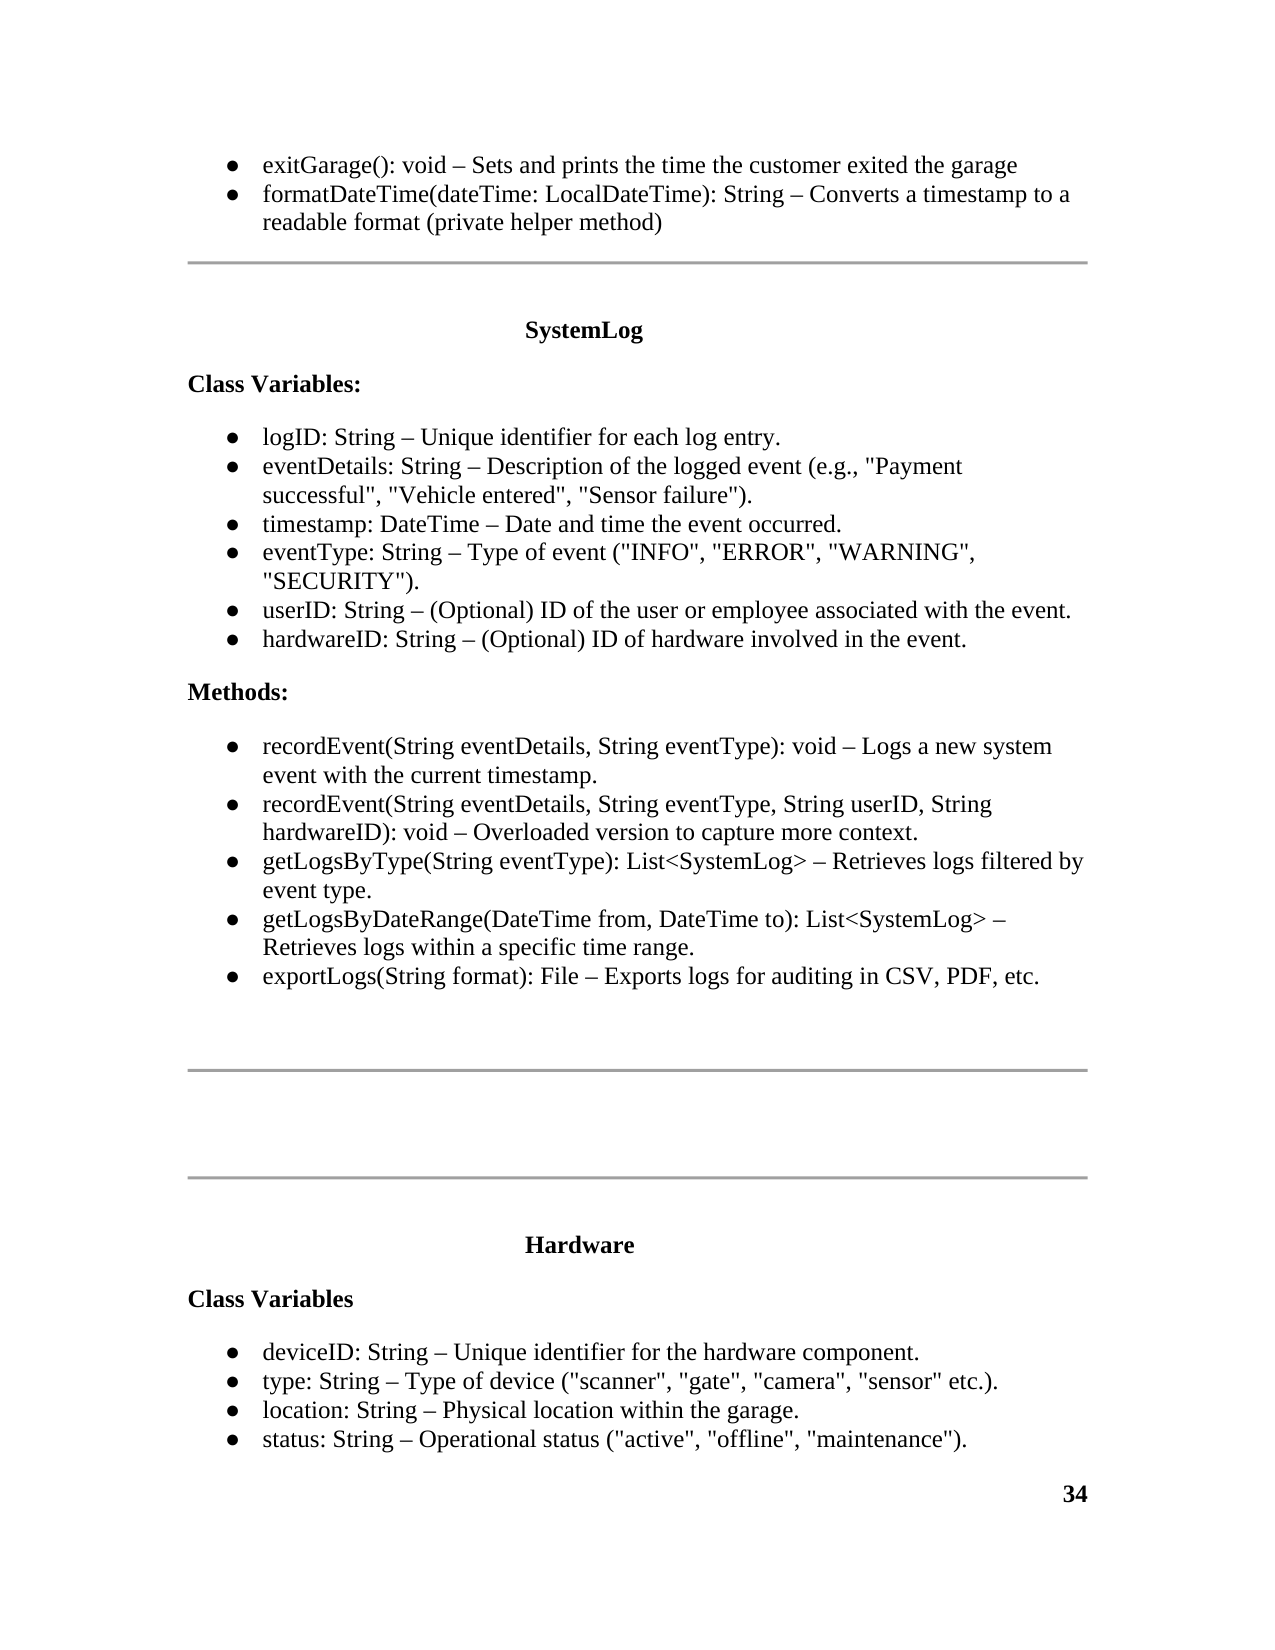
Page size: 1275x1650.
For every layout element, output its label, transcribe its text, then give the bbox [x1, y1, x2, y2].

subtitle Hardware [525, 1230, 1087, 1259]
list recordEvent(String eventDetails, String eventType, String userID, String hardwareID): void – Overloaded version to capture more context. [225, 789, 1087, 846]
list eventDetails: String – Description of the logged event (e.g., "Payment successful", "Vehicle entered", "Sensor failure"). [225, 451, 1087, 509]
list exportLogs(String format): File – Exports logs for auditing in CSV, PDF, etc. [225, 961, 1087, 990]
list location: String – Physical location within the garage. [225, 1395, 1087, 1424]
list eventType: String – Type of event ("INFO", "ERROR", "WARNING", "SECURITY"). [225, 537, 1087, 595]
list hardwareID: String – (Optional) ID of hardware involved in the event. [225, 624, 1087, 652]
text Class Variables [187, 1284, 1087, 1312]
list recordEvent(String eventDetails, String eventType): void – Logs a new system event with the current timestamp. [225, 731, 1087, 789]
text Class Variables: [187, 369, 1087, 397]
list timestamp: DateTime – Date and time the event occurred. [225, 509, 1087, 537]
list getLogsByType(String eventType): List<SystemLog> – Retrieves logs filtered by event type. [225, 846, 1087, 904]
subtitle SystemLog [525, 315, 1087, 344]
list formatDateTime(dateTime: LocalDateTime): String – Converts a timestamp to a readable format (private helper method) [225, 179, 1087, 236]
list getLogsByDateRange(DateTime from, DateTime to): List<SystemLog> – Retrieves logs within a specific time range. [225, 904, 1087, 961]
list userID: String – (Optional) ID of the user or employee associated with the event. [225, 595, 1087, 624]
list status: String – Operational status ("active", "offline", "maintenance"). [225, 1424, 1087, 1452]
text Methods: [187, 677, 1087, 706]
list exitGarage(): void – Sets and prints the time the customer exited the garage [225, 150, 1087, 179]
list logID: String – Unique identifier for each log entry. [225, 422, 1087, 451]
list type: String – Type of device ("scanner", "gate", "camera", "sensor" etc.). [225, 1366, 1087, 1395]
list deviceID: String – Unique identifier for the hardware component. [225, 1337, 1087, 1366]
